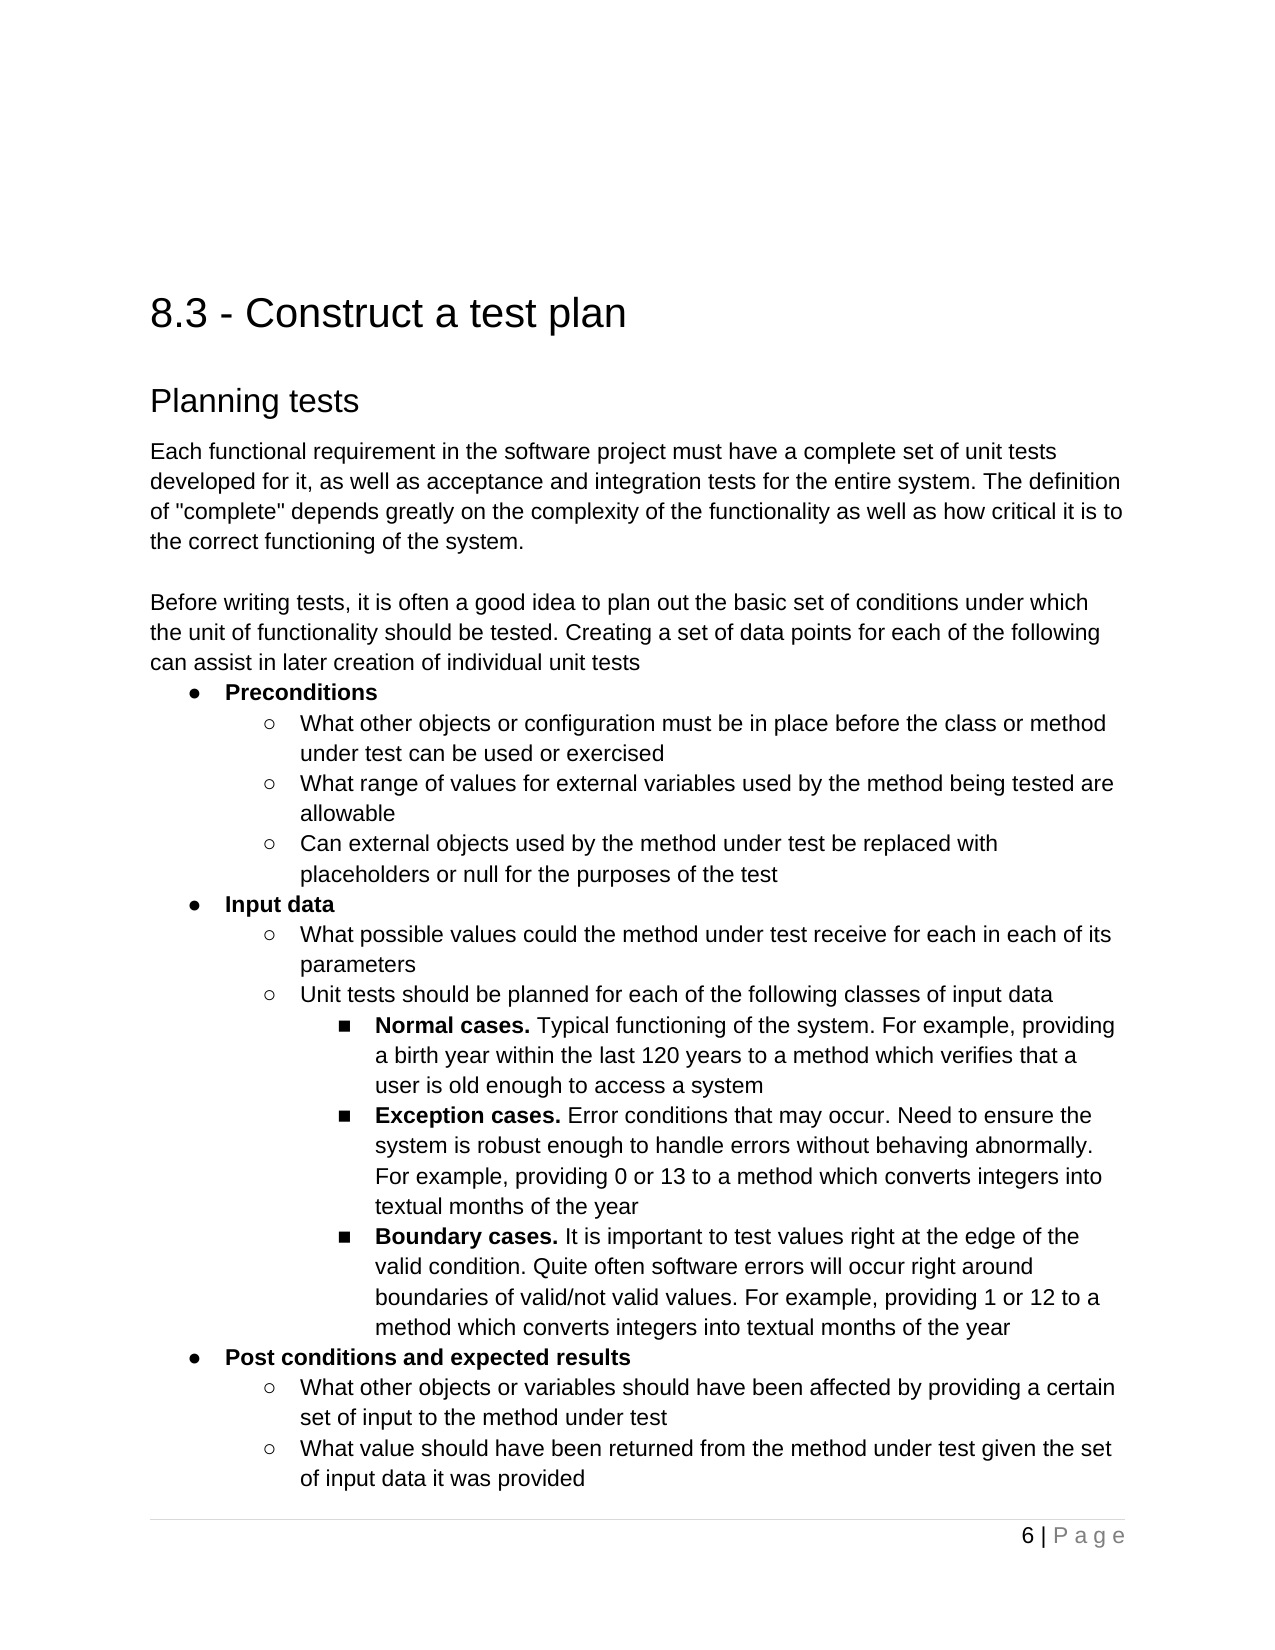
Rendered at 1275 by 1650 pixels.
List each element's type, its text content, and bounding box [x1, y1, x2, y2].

list What possible values could the method under test receive for each in each of its parameters [262, 921, 1125, 978]
list Boundary cases. It is important to test values right at the edge of the valid condition. Quite often software errors will occur right around boundaries of valid/not valid values. For example, providing 1 or 12 to a method which converts integers into textual months of the year [337, 1223, 1125, 1340]
list Post conditions and expected results [187, 1344, 1125, 1370]
list Unit tests should be planned for each of the following classes of input data [262, 981, 1125, 1008]
list Input data [187, 891, 1125, 917]
list Normal cases. Typical functioning of the system. For example, providing a birth year within the last 120 years to a method which verifies that a user is old enough to access a system [337, 1012, 1125, 1098]
text Before writing tests, it is often a good idea to plan out the basic set of conditions under which the unit of functionality should be tested. Creating a set of data points for each of the following can assist in later creation of individual unit tests [150, 589, 1125, 676]
list Exception cases. Error conditions that may occur. Need to ensure the system is robust enough to handle errors without behaving abnormally. For example, providing 0 or 13 to a method which converts integers into textual months of the year [337, 1102, 1125, 1219]
list Can external objects used by the method under test be replaced with placeholders or null for the purposes of the test [262, 830, 1125, 887]
list Preconditions [187, 679, 1125, 706]
list What other objects or variables should have been affected by providing a certain set of input to the method under test [262, 1374, 1125, 1431]
subtitle Planning tests [150, 381, 1125, 419]
subtitle 8.3 - Construct a test plan [150, 288, 1125, 336]
list What range of values for external variables used by the method being tested are allowable [262, 770, 1125, 827]
text Each functional requirement in the software project must have a complete set of unit tests developed for it, as well as acceptance and integration tests for the entire system. The definition of "complete" depends greatly on the complexity of the functionality as well as how critical it is to the correct functioning of the system. [150, 438, 1125, 555]
list What other objects or configuration must be in place before the class or method under test can be used or exercised [262, 709, 1125, 766]
list What value should have been returned from the method under test given the set of input data it was provided [262, 1434, 1125, 1491]
